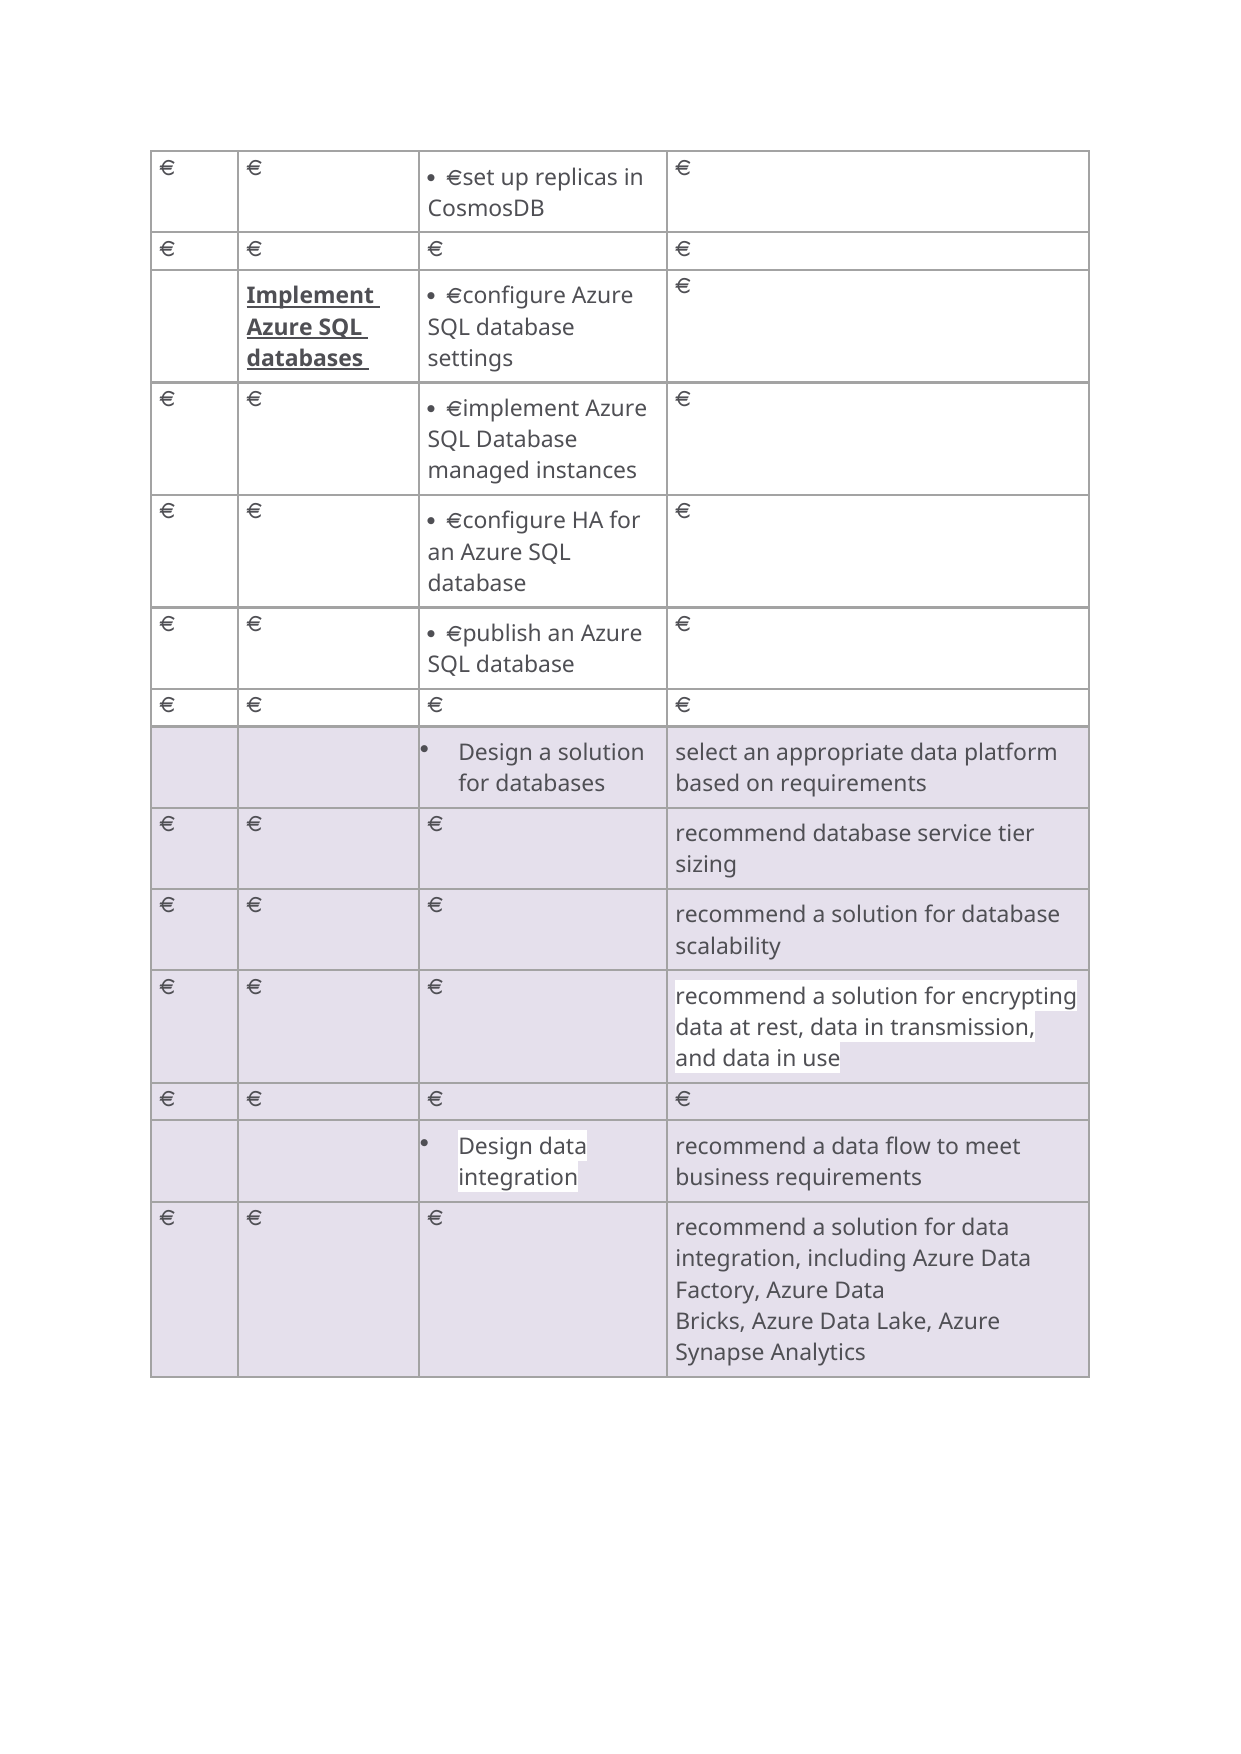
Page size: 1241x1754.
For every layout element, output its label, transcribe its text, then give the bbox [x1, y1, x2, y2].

table_cell select an appropriate data platform based on requirements [668, 728, 1088, 807]
table_cell [152, 609, 237, 688]
table_cell [152, 384, 237, 494]
table_cell recommend a data flow to meet business requirements [668, 1121, 1088, 1201]
table_cell [152, 809, 237, 888]
table_cell [239, 1203, 418, 1376]
table_cell [152, 271, 237, 381]
table_cell Design data integration [420, 1121, 666, 1201]
table_cell [420, 809, 666, 888]
table_cell [152, 1203, 237, 1376]
table_cell [152, 890, 237, 969]
table_cell [239, 890, 418, 969]
table_cell [668, 609, 1088, 688]
table_cell [668, 233, 1088, 269]
table_cell [152, 233, 237, 269]
table_cell [152, 728, 237, 807]
table_cell recommend database service tier sizing [668, 809, 1088, 888]
table_cell [668, 384, 1088, 494]
table_cell [152, 690, 237, 725]
table_cell [239, 809, 418, 888]
table_cell [668, 690, 1088, 725]
table_cell  configure Azure SQL database settings [420, 271, 666, 381]
table_cell recommend a solution for encrypting data at rest, data in transmission, and data in use [668, 971, 1088, 1082]
table_cell [152, 1084, 237, 1119]
table_cell [420, 690, 666, 725]
table_cell [152, 496, 237, 606]
table_cell [239, 690, 418, 725]
table_cell [668, 271, 1088, 381]
table_cell [420, 1084, 666, 1119]
table_cell [152, 971, 237, 1082]
table_cell [668, 152, 1088, 231]
table_cell recommend a solution for database scalability [668, 890, 1088, 969]
table_cell [420, 233, 666, 269]
table_cell Design a solution for databases [420, 728, 666, 807]
table_cell  configure HA for an Azure SQL database [420, 496, 666, 606]
table_cell [239, 496, 418, 606]
table_cell [239, 609, 418, 688]
table_cell [152, 152, 237, 231]
table_cell [668, 1084, 1088, 1119]
table_cell [668, 496, 1088, 606]
table_cell  implement Azure SQL Database managed instances [420, 384, 666, 494]
table_cell [239, 971, 418, 1082]
table_cell [239, 233, 418, 269]
table_cell [239, 152, 418, 231]
table_cell [239, 728, 418, 807]
table_cell Implement Azure SQL databases [239, 271, 418, 381]
table_cell [239, 384, 418, 494]
table_cell  publish an Azure SQL database [420, 609, 666, 688]
table_cell recommend a solution for data integration, including Azure Data Factory, Azure Data Bricks, Azure Data Lake, Azure Synapse Analytics [668, 1203, 1088, 1376]
table_cell [239, 1121, 418, 1201]
table_cell [152, 1121, 237, 1201]
table_cell  set up replicas in CosmosDB [420, 152, 666, 231]
table_cell [420, 890, 666, 969]
table_cell [420, 1203, 666, 1376]
table_cell [420, 971, 666, 1082]
table_cell [239, 1084, 418, 1119]
